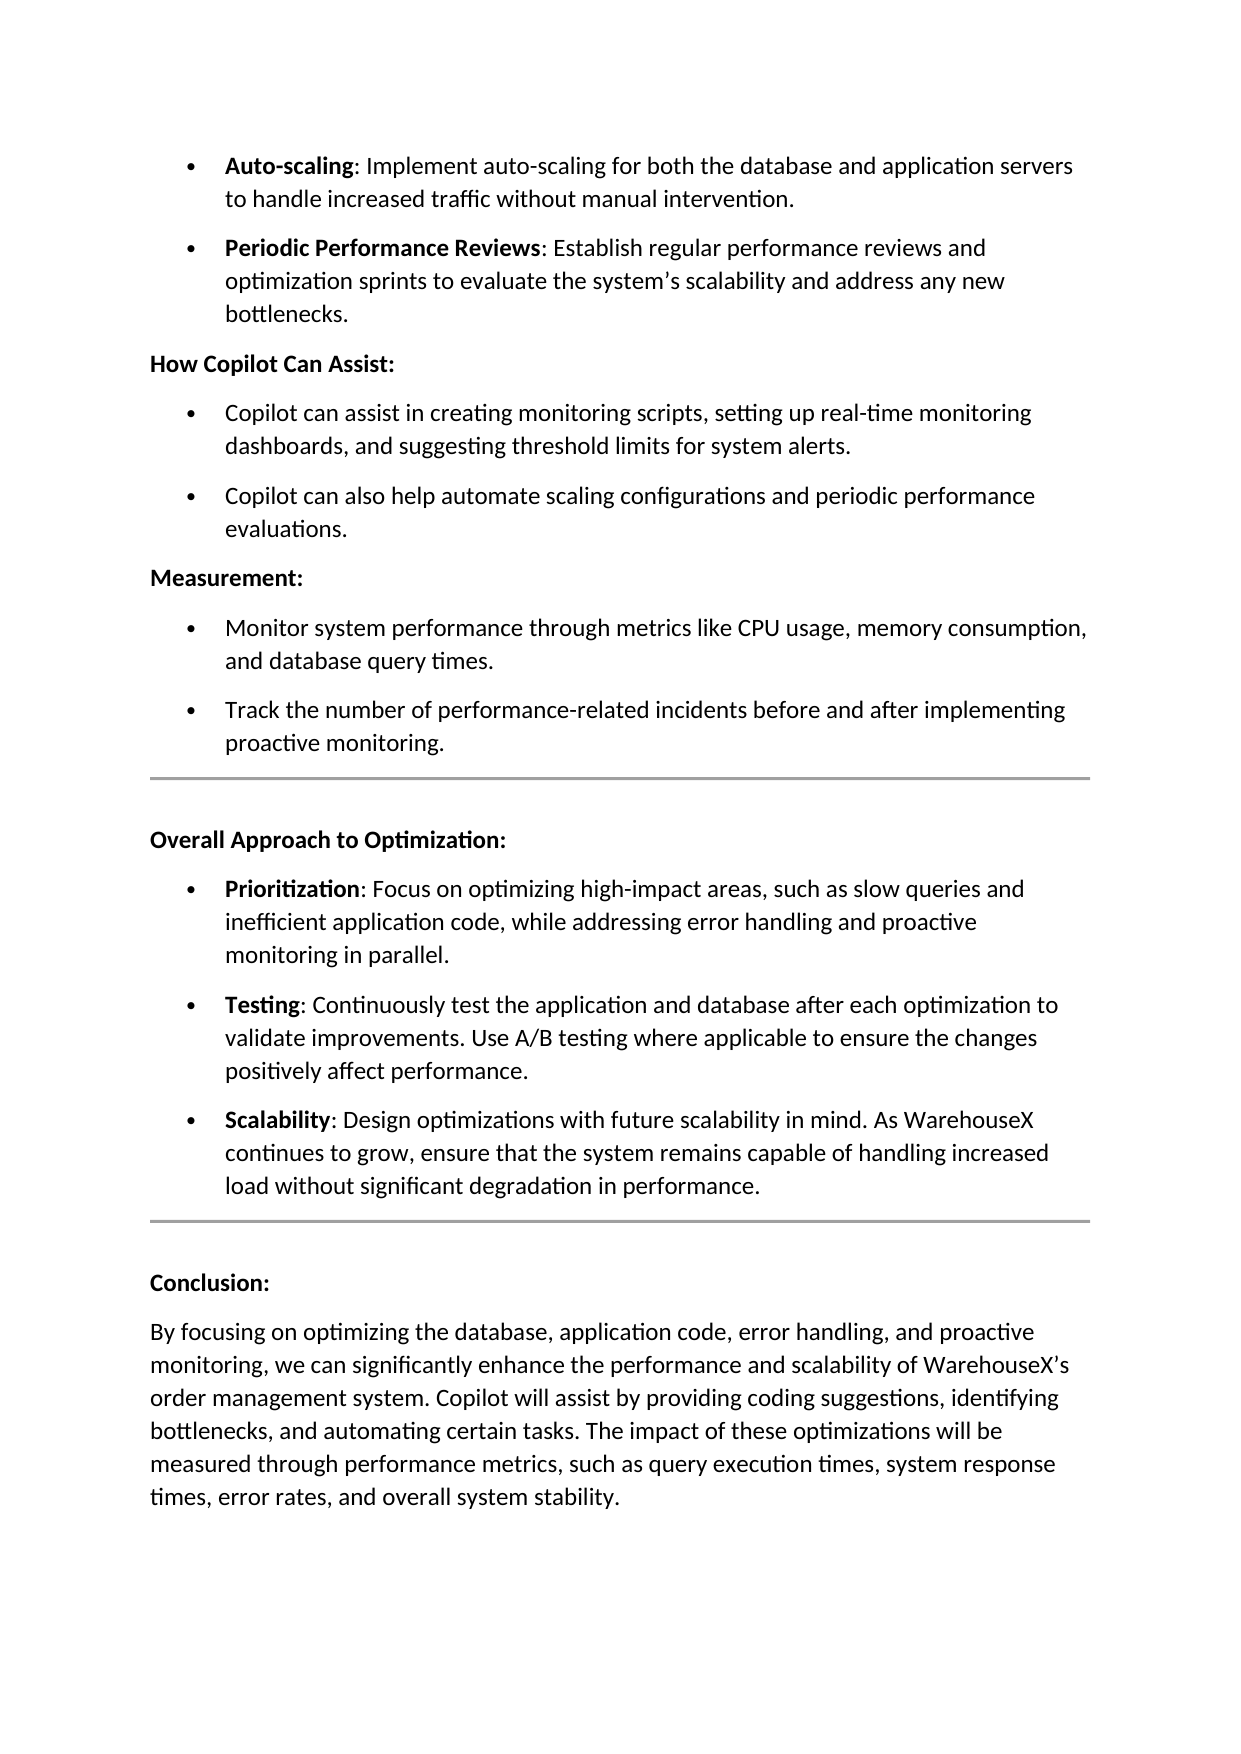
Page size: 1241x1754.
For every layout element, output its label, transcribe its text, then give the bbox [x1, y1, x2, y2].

list Copilot can also help automate scaling configurations and periodic performance evaluations. [187, 480, 1090, 543]
text How Copilot Can Assist: [150, 348, 1090, 378]
text Measurement: [150, 562, 1090, 593]
list Periodic Performance Reviews: Establish regular performance reviews and optimization sprints to evaluate the system’s scalability and address any new bottlenecks. [187, 232, 1090, 329]
text Overall Approach to Optimization: [150, 824, 1090, 854]
text Conclusion: [150, 1267, 1090, 1297]
list Monitor system performance through metrics like CPU usage, memory consumption, and database query times. [187, 612, 1090, 676]
list Copilot can assist in creating monitoring scripts, setting up real-time monitoring dashboards, and suggesting threshold limits for system alerts. [187, 397, 1090, 461]
list Auto-scaling: Implement auto-scaling for both the database and application servers to handle increased traffic without manual intervention. [187, 150, 1090, 213]
list Prioritization: Focus on optimizing high-impact areas, such as slow queries and inefficient application code, while addressing error handling and proactive monitoring in parallel. [187, 873, 1090, 970]
list Track the number of performance-related incidents before and after implementing proactive monitoring. [187, 694, 1090, 758]
list Testing: Continuously test the application and database after each optimization to validate improvements. Use A/B testing where applicable to ensure the changes positively affect performance. [187, 989, 1090, 1085]
text By focusing on optimizing the database, application code, error handling, and proactive monitoring, we can significantly enhance the performance and scalability of WarehouseX’s order management system. Copilot will assist by providing coding suggestions, identifying bottlenecks, and automating certain tasks. The impact of these optimizations will be measured through performance metrics, such as query execution times, system response times, error rates, and overall system stability. [150, 1316, 1090, 1511]
list Scalability: Design optimizations with future scalability in mind. As WarehouseX continues to grow, ensure that the system remains capable of handling increased load without significant degradation in performance. [187, 1104, 1090, 1201]
